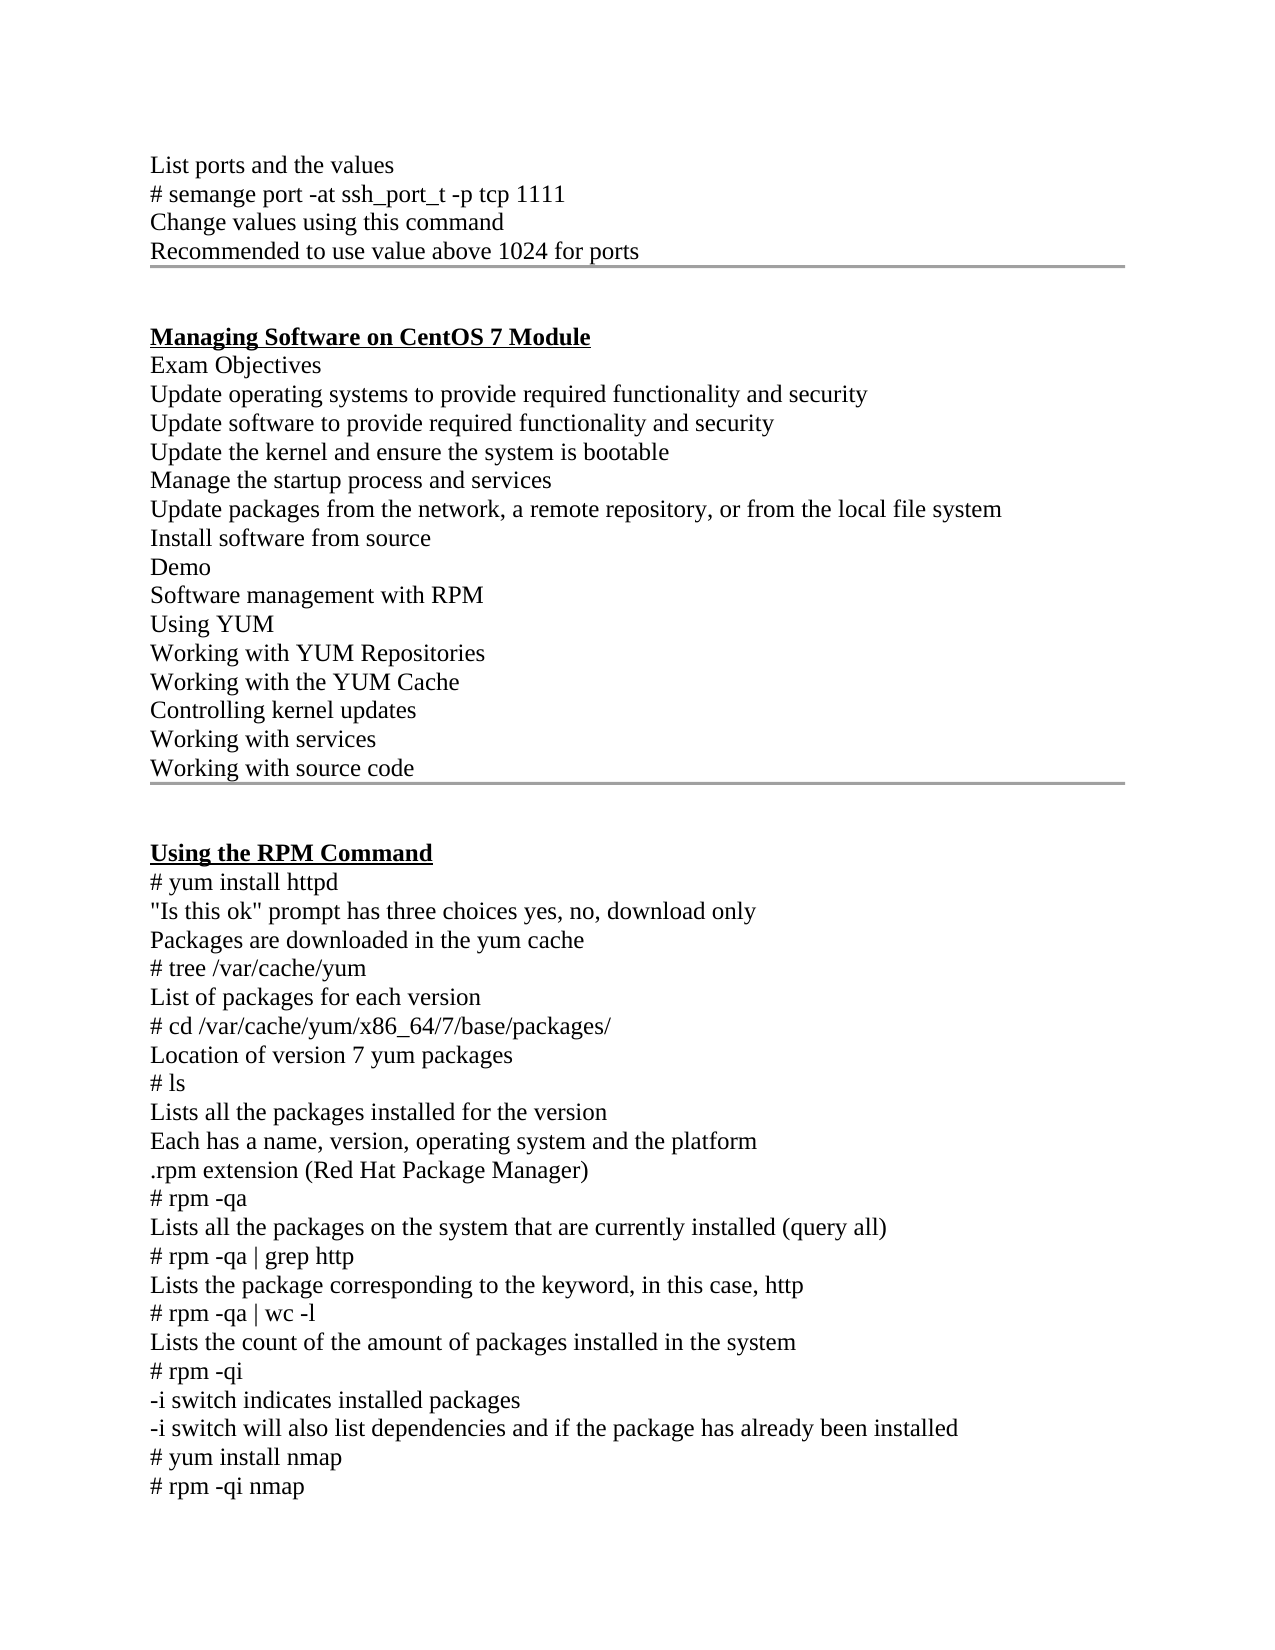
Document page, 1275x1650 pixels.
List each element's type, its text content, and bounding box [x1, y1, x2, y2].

text Update the kernel and ensure the system is bootable [150, 437, 1125, 466]
text Demo [150, 552, 1125, 581]
text Lists the count of the amount of packages installed in the system [150, 1327, 1125, 1356]
text -i switch will also list dependencies and if the package has already been installed [150, 1413, 1125, 1442]
text Software management with RPM [150, 581, 1125, 609]
text Lists all the packages installed for the version [150, 1097, 1125, 1126]
text # rpm -qa [150, 1183, 1125, 1212]
text Lists all the packages on the system that are currently installed (query all) [150, 1212, 1125, 1241]
text Change values using this command [150, 207, 1125, 236]
text Recommended to use value above 1024 for ports [150, 236, 1125, 265]
text Managing Software on CentOS 7 Module [150, 322, 1125, 351]
text Update software to provide required functionality and security [150, 408, 1125, 437]
text .rpm extension (Red Hat Package Manager) [150, 1155, 1125, 1183]
text Using the RPM Command [150, 838, 1125, 867]
text Each has a name, version, operating system and the platform [150, 1126, 1125, 1155]
text Location of version 7 yum packages [150, 1040, 1125, 1068]
text # cd /var/cache/yum/x86_64/7/base/packages/ [150, 1011, 1125, 1040]
text # yum install httpd [150, 867, 1125, 896]
text # semange port -at ssh_port_t -p tcp 1111 [150, 179, 1125, 207]
text Update operating systems to provide required functionality and security [150, 379, 1125, 408]
text Manage the startup process and services [150, 466, 1125, 494]
text Exam Objectives [150, 351, 1125, 379]
text Working with source code [150, 753, 1125, 781]
text Working with YUM Repositories [150, 638, 1125, 667]
text List ports and the values [150, 150, 1125, 179]
text # rpm -qi [150, 1356, 1125, 1385]
text # rpm -qi nmap [150, 1471, 1125, 1500]
text List of packages for each version [150, 982, 1125, 1011]
text Working with the YUM Cache [150, 667, 1125, 696]
text # rpm -qa | grep http [150, 1241, 1125, 1270]
text Lists the package corresponding to the keyword, in this case, http [150, 1270, 1125, 1298]
text Update packages from the network, a remote repository, or from the local file system [150, 494, 1125, 523]
text Packages are downloaded in the yum cache [150, 925, 1125, 953]
text # tree /var/cache/yum [150, 953, 1125, 982]
text Install software from source [150, 523, 1125, 552]
text Using YUM [150, 609, 1125, 638]
text # ls [150, 1068, 1125, 1097]
text # rpm -qa | wc -l [150, 1298, 1125, 1327]
text Controlling kernel updates [150, 696, 1125, 724]
text -i switch indicates installed packages [150, 1385, 1125, 1413]
text # yum install nmap [150, 1442, 1125, 1471]
text "Is this ok" prompt has three choices yes, no, download only [150, 896, 1125, 925]
text Working with services [150, 724, 1125, 753]
